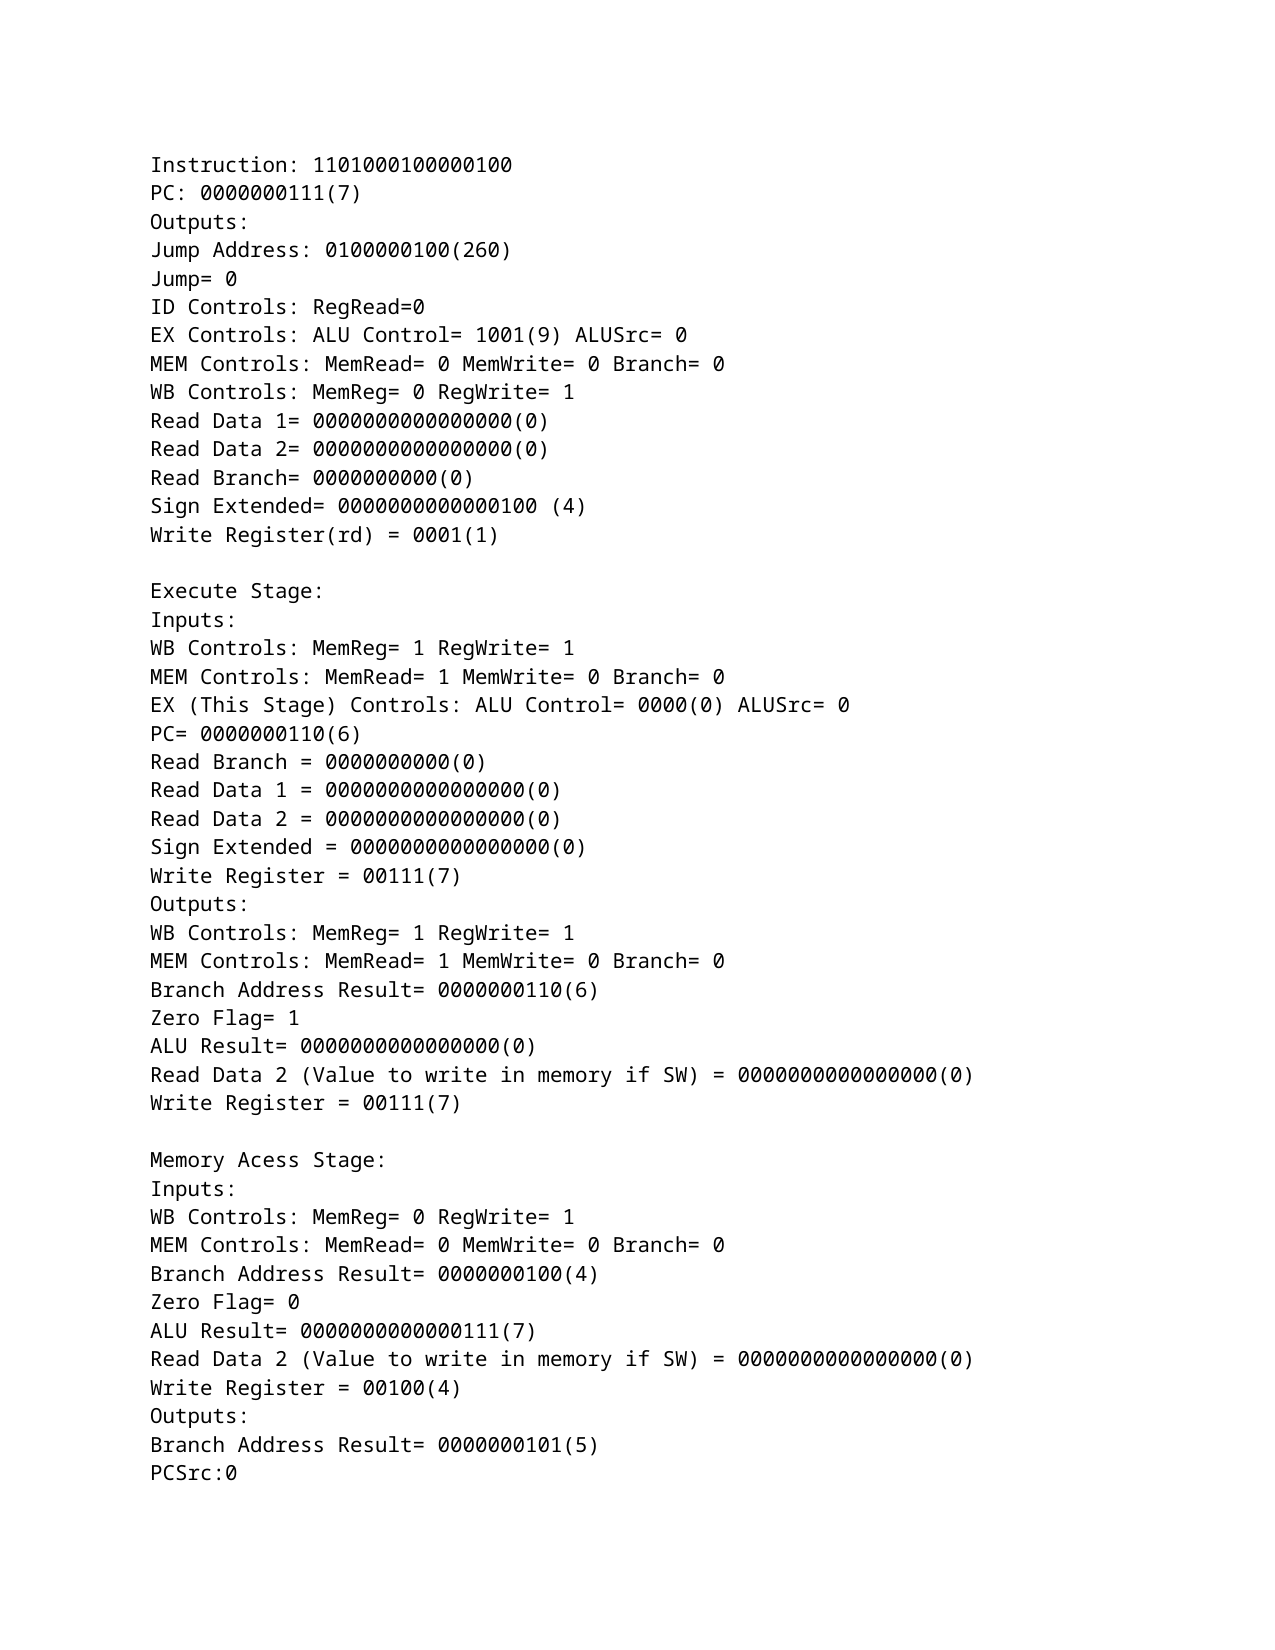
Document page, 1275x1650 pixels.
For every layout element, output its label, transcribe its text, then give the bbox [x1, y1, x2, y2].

text Read Data 2 (Value to write in memory if SW) = 0000000000000000(0) [150, 1344, 1125, 1373]
text Write Register(rd) = 0001(1) [150, 520, 1125, 548]
text WB Controls: MemReg= 1 RegWrite= 1 [150, 918, 1125, 946]
text Execute Stage: [150, 577, 1125, 605]
text Read Data 2 (Value to write in memory if SW) = 0000000000000000(0) [150, 1060, 1125, 1088]
text PCSrc:0 [150, 1458, 1125, 1487]
text Outputs: [150, 1401, 1125, 1430]
text Zero Flag= 0 [150, 1287, 1125, 1316]
text Instruction: 1101000100000100 [150, 150, 1125, 178]
text Inputs: [150, 1174, 1125, 1202]
text Read Data 2= 0000000000000000(0) [150, 434, 1125, 463]
text PC: 0000000111(7) [150, 178, 1125, 207]
text WB Controls: MemReg= 1 RegWrite= 1 [150, 633, 1125, 662]
text PC= 0000000110(6) [150, 719, 1125, 747]
text Branch Address Result= 0000000101(5) [150, 1430, 1125, 1458]
text Inputs: [150, 605, 1125, 633]
text Zero Flag= 1 [150, 1003, 1125, 1032]
text Read Branch = 0000000000(0) [150, 747, 1125, 776]
text EX Controls: ALU Control= 1001(9) ALUSrc= 0 [150, 321, 1125, 349]
text Jump= 0 [150, 264, 1125, 292]
text Read Data 2 = 0000000000000000(0) [150, 804, 1125, 832]
text Memory Acess Stage: [150, 1145, 1125, 1174]
text ALU Result= 0000000000000111(7) [150, 1316, 1125, 1344]
text Jump Address: 0100000100(260) [150, 235, 1125, 264]
text EX (This Stage) Controls: ALU Control= 0000(0) ALUSrc= 0 [150, 690, 1125, 719]
text Read Data 1= 0000000000000000(0) [150, 406, 1125, 434]
text Branch Address Result= 0000000110(6) [150, 975, 1125, 1003]
text Branch Address Result= 0000000100(4) [150, 1259, 1125, 1287]
text Write Register = 00111(7) [150, 1088, 1125, 1117]
text MEM Controls: MemRead= 1 MemWrite= 0 Branch= 0 [150, 662, 1125, 690]
text ALU Result= 0000000000000000(0) [150, 1032, 1125, 1060]
text MEM Controls: MemRead= 1 MemWrite= 0 Branch= 0 [150, 946, 1125, 975]
text Read Branch= 0000000000(0) [150, 463, 1125, 491]
text Read Data 1 = 0000000000000000(0) [150, 776, 1125, 804]
text Sign Extended= 0000000000000100 (4) [150, 491, 1125, 520]
text ID Controls: RegRead=0 [150, 292, 1125, 321]
text WB Controls: MemReg= 0 RegWrite= 1 [150, 1202, 1125, 1231]
text WB Controls: MemReg= 0 RegWrite= 1 [150, 377, 1125, 406]
text MEM Controls: MemRead= 0 MemWrite= 0 Branch= 0 [150, 1231, 1125, 1259]
text Outputs: [150, 207, 1125, 235]
text MEM Controls: MemRead= 0 MemWrite= 0 Branch= 0 [150, 349, 1125, 377]
text Write Register = 00100(4) [150, 1373, 1125, 1401]
text Write Register = 00111(7) [150, 861, 1125, 889]
text Sign Extended = 0000000000000000(0) [150, 832, 1125, 861]
text Outputs: [150, 889, 1125, 918]
